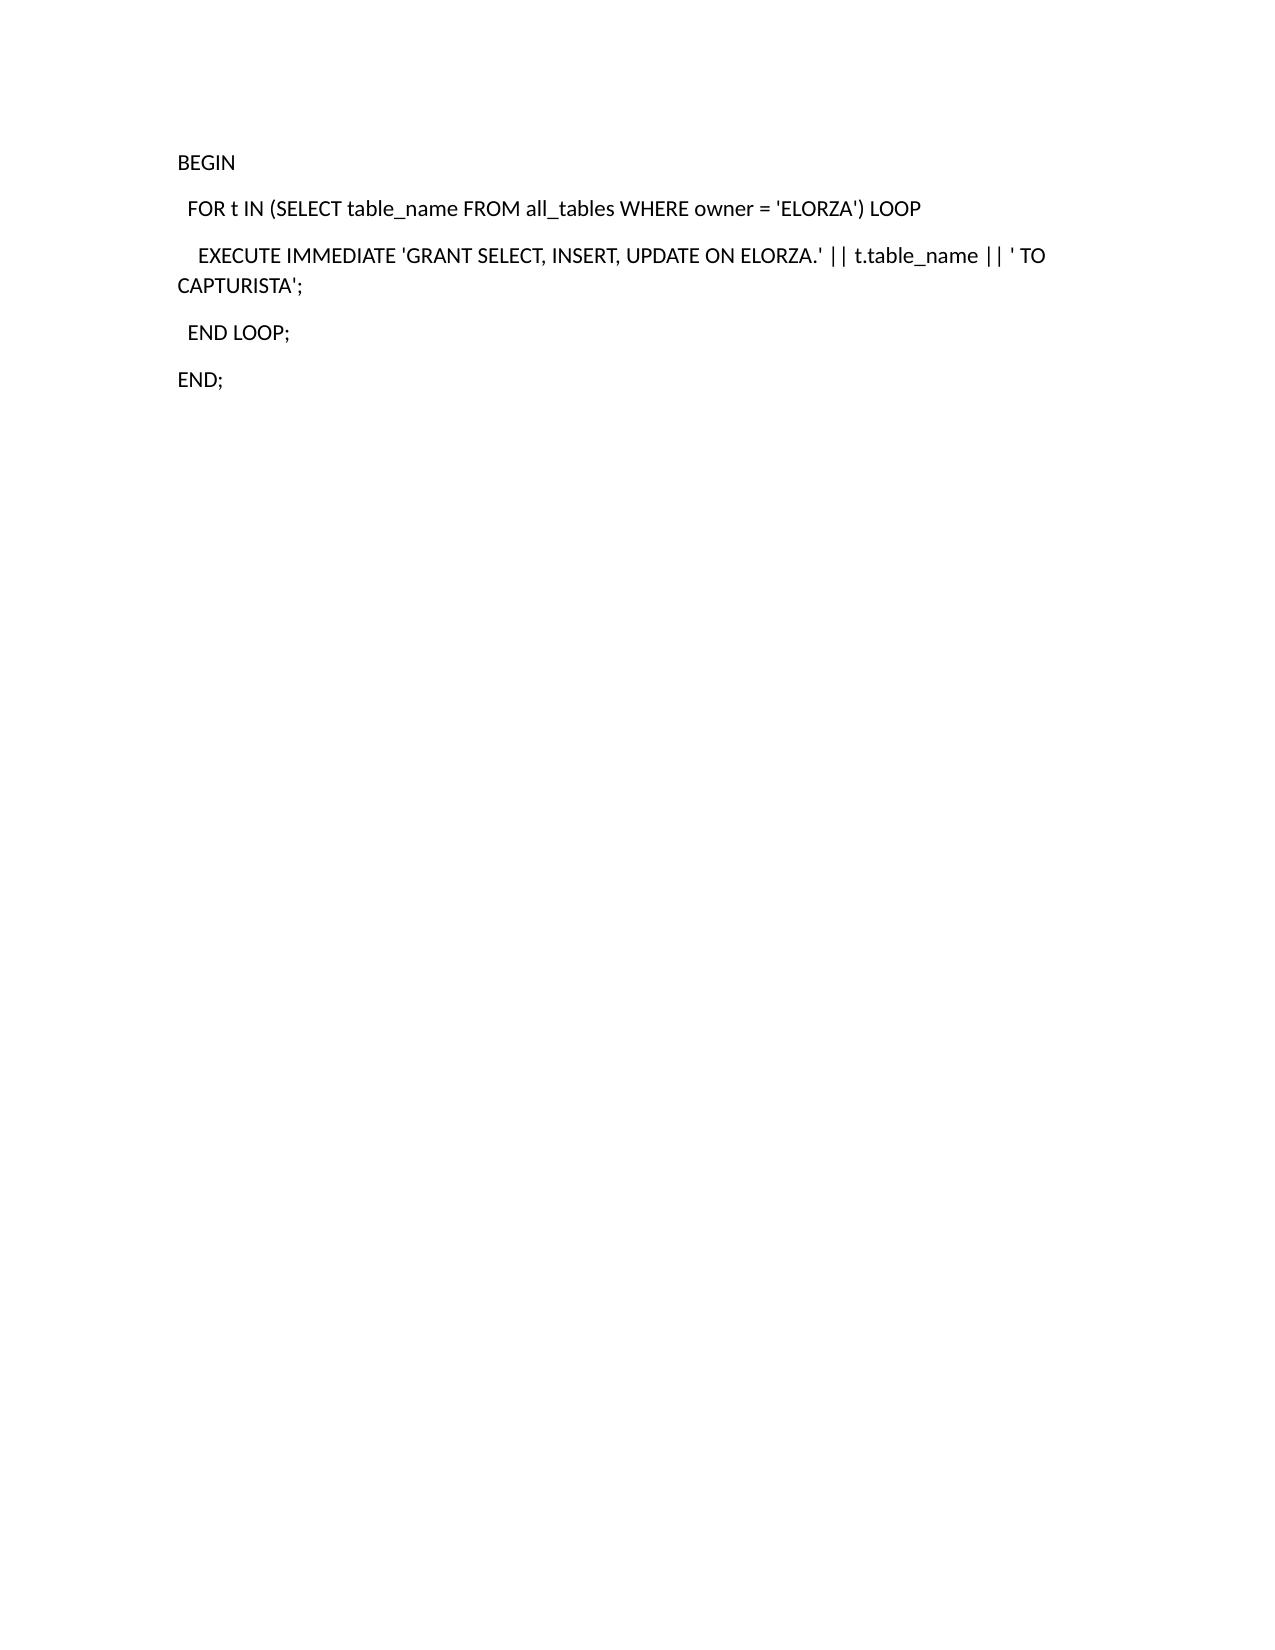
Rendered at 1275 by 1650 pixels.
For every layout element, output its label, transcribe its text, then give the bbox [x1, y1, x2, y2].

text END; [177, 365, 1098, 393]
text FOR t IN (SELECT table_name FROM all_tables WHERE owner = 'ELORZA') LOOP [177, 194, 1098, 222]
text EXECUTE IMMEDIATE 'GRANT SELECT, INSERT, UPDATE ON ELORZA.' || t.table_name || ' TO CAPTURISTA'; [177, 241, 1098, 299]
text BEGIN [177, 148, 1098, 176]
text END LOOP; [177, 318, 1098, 346]
